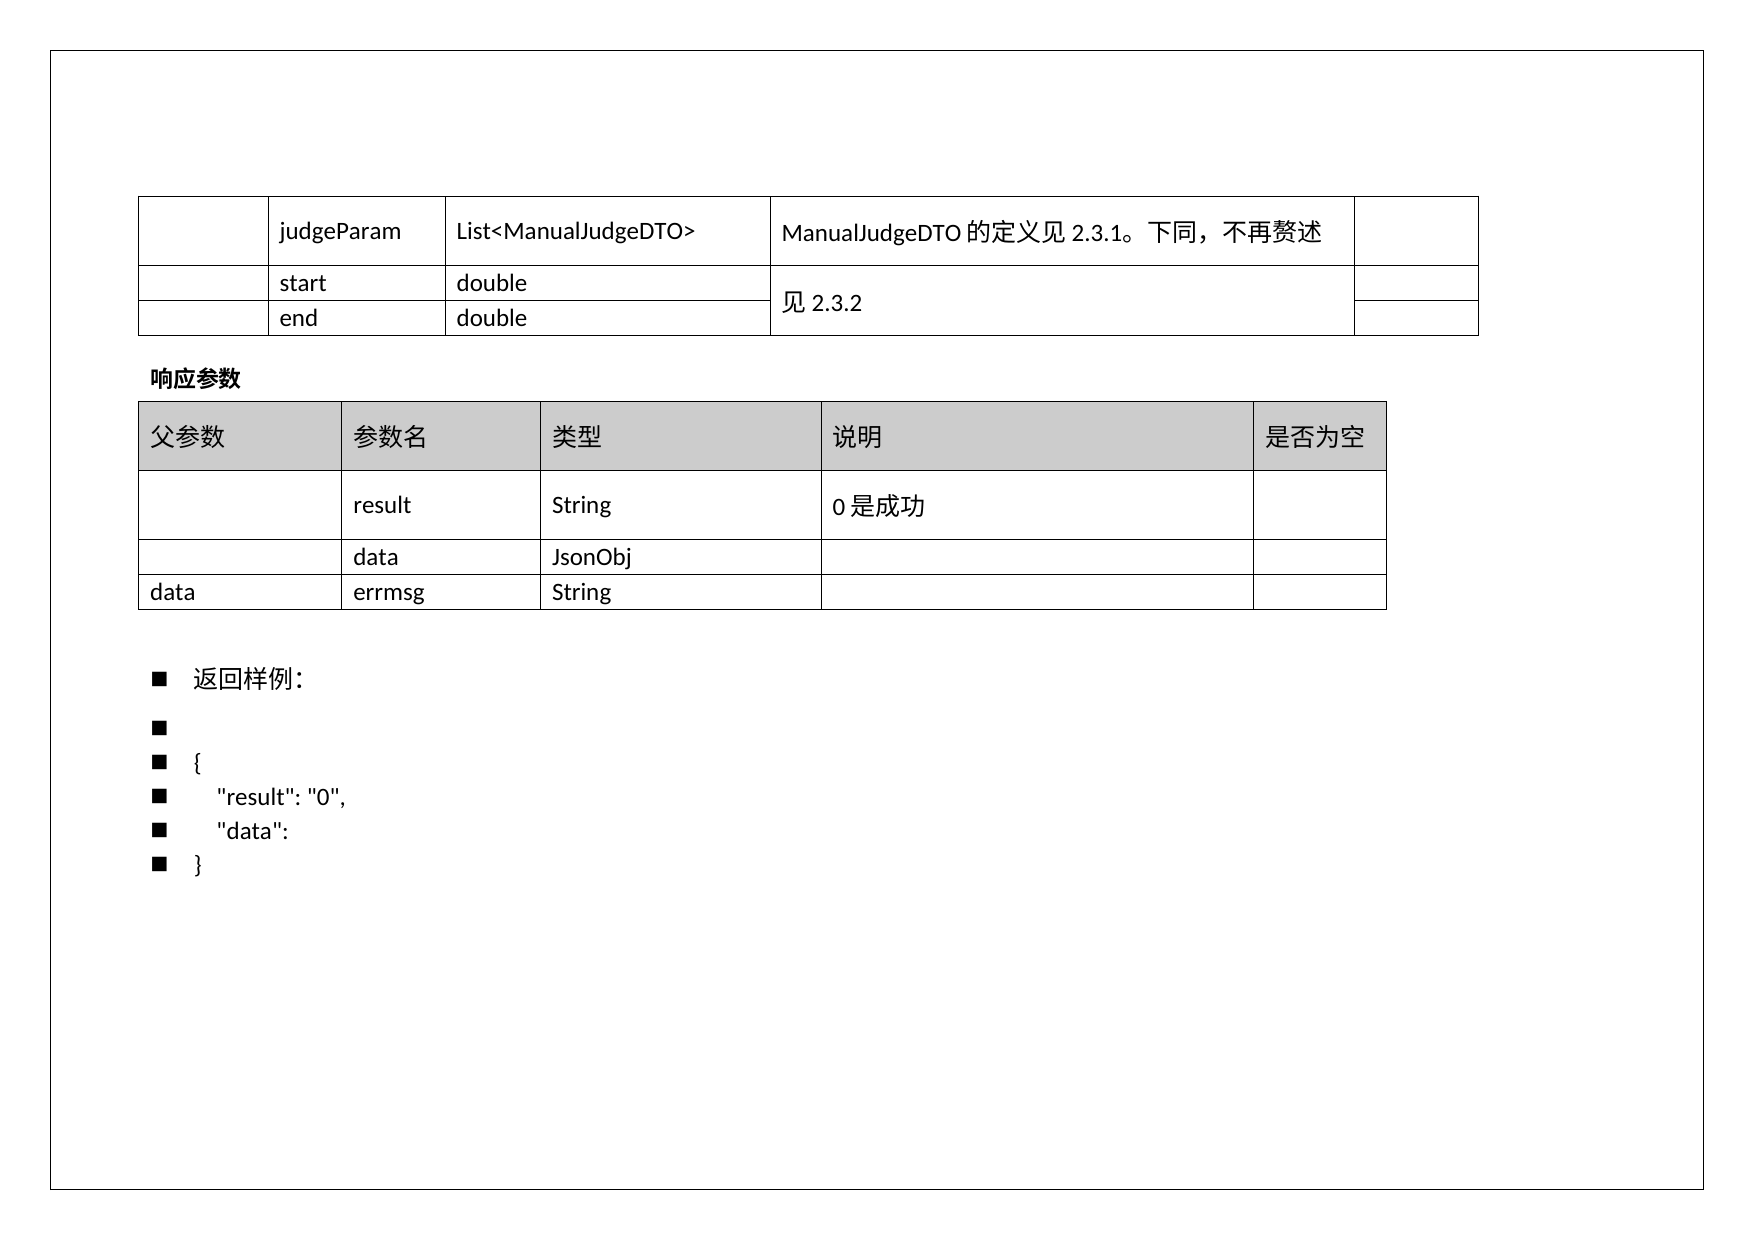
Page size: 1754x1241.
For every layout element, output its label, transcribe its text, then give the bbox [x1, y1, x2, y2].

table_cell double [446, 266, 770, 299]
table_cell [822, 575, 1253, 609]
table_cell [1254, 471, 1386, 539]
subtitle 响应参数 [150, 361, 1604, 394]
list 返回样例： [150, 644, 1604, 712]
table_cell double [446, 301, 770, 334]
table_header 参数名 [342, 402, 540, 470]
table_cell data [139, 575, 341, 609]
table_cell List<ManualJudgeDTO> [446, 197, 770, 264]
table_cell [1355, 266, 1478, 299]
table_cell end [269, 301, 445, 334]
table_cell judgeParam [269, 197, 445, 264]
table_header 类型 [541, 402, 821, 470]
table_cell [1254, 540, 1386, 574]
table_cell String [541, 471, 821, 539]
table_cell JsonObj [541, 540, 821, 574]
table_cell 0是成功 [822, 471, 1253, 539]
list } [150, 847, 1604, 881]
table_cell data [342, 540, 540, 574]
table_cell errmsg [342, 575, 540, 609]
list { [150, 746, 1604, 779]
list "result": "0", [150, 779, 1604, 813]
table_cell [139, 540, 341, 574]
list "data": [150, 813, 1604, 847]
table_cell ManualJudgeDTO的定义见2.3.1。下同，不再赘述 [771, 197, 1354, 264]
table_cell [822, 540, 1253, 574]
table_header 父参数 [139, 402, 341, 470]
table_cell [1254, 575, 1386, 609]
table_cell 见2.3.2 [771, 266, 1354, 334]
table_cell [1355, 197, 1478, 264]
table_cell result [342, 471, 540, 539]
table_header 是否为空 [1254, 402, 1386, 470]
table_cell [139, 471, 341, 539]
table_cell [139, 301, 268, 334]
table_cell start [269, 266, 445, 299]
table_cell [1355, 301, 1478, 334]
table_header 说明 [822, 402, 1253, 470]
table_cell String [541, 575, 821, 609]
table_cell [139, 266, 268, 299]
table_cell [139, 197, 268, 264]
